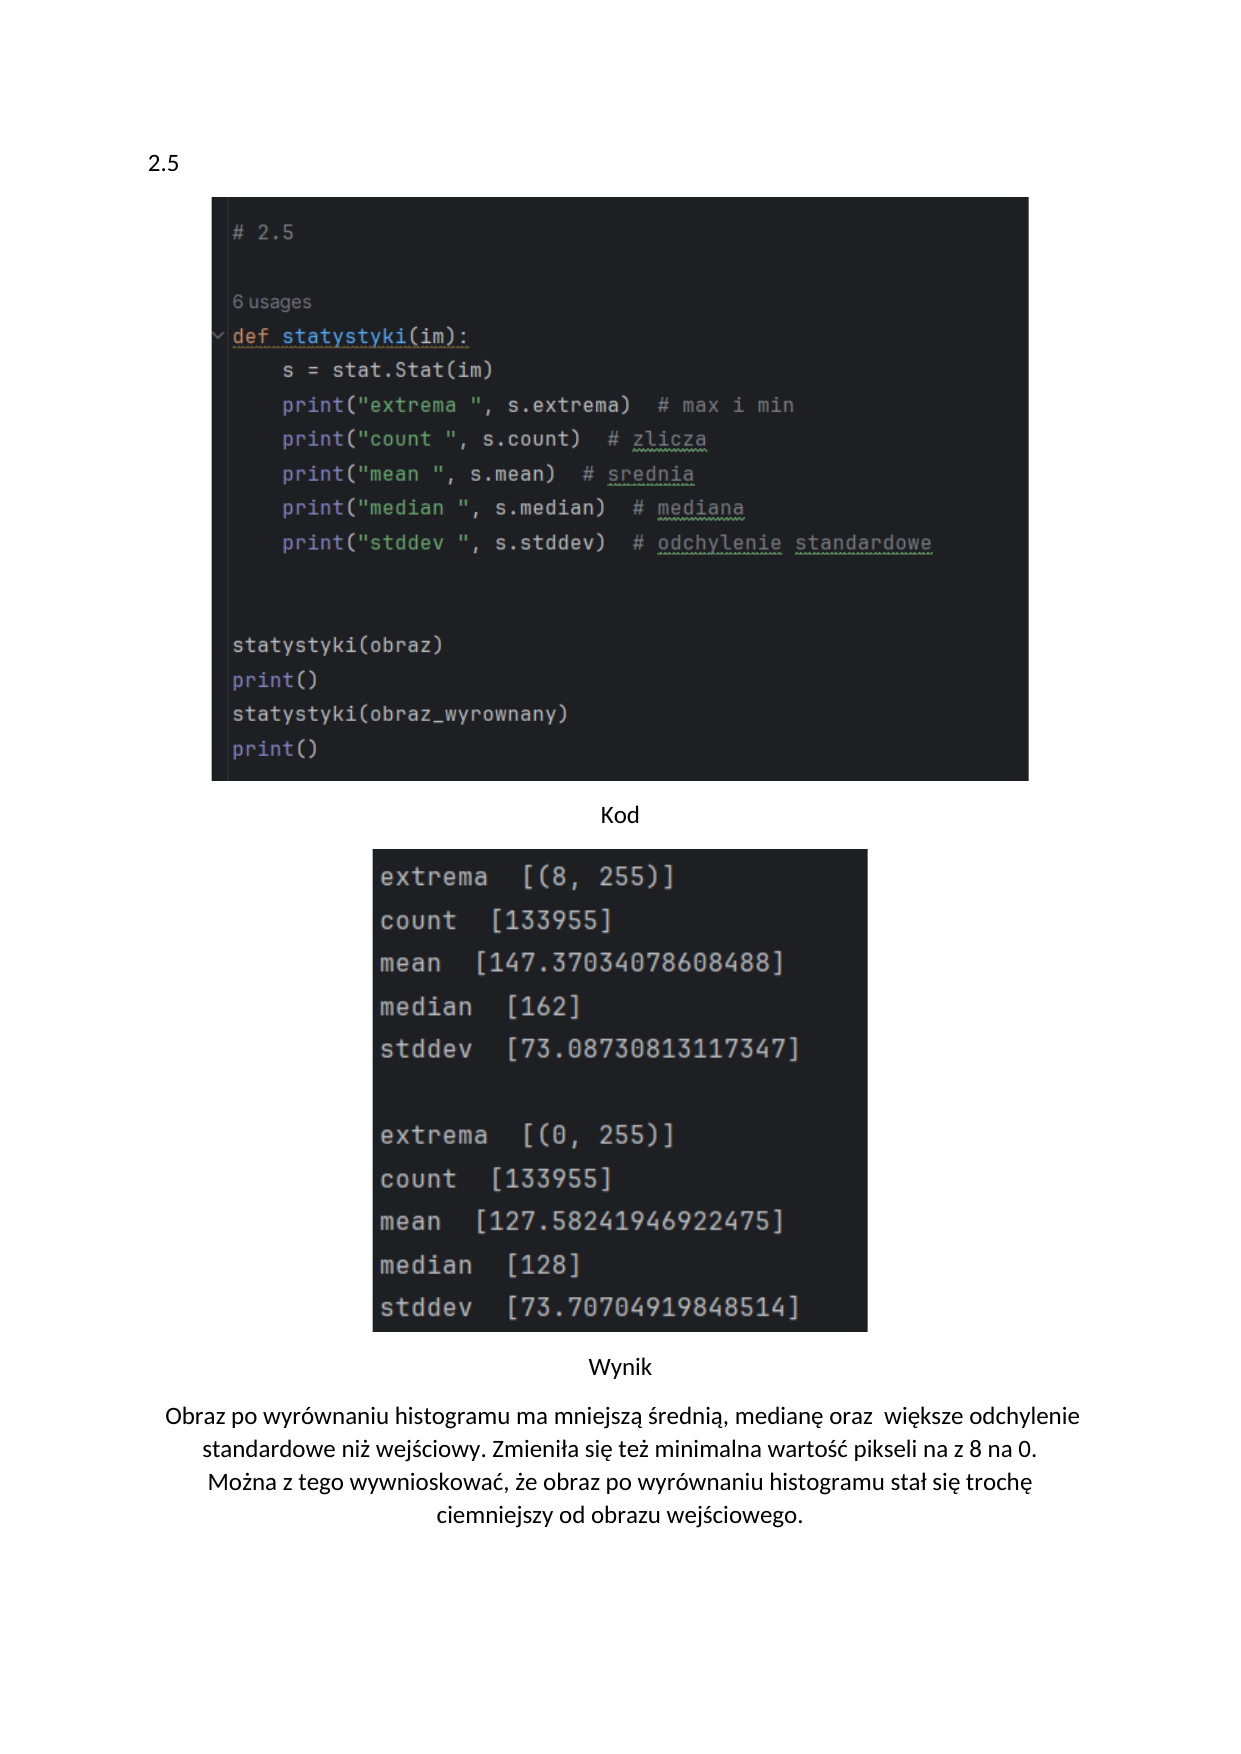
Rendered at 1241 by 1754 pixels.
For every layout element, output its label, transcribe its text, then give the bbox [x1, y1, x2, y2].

text 2.5 [148, 148, 1093, 178]
text Obraz po wyrównaniu histogramu ma mniejszą średnią, medianę oraz większe odchylenie standardowe niż wejściowy. Zmieniła się też minimalna wartość pikseli na z 8 na 0. Można z tego wywnioskować, że obraz po wyrównaniu histogramu stał się trochę ciemniejszy od obrazu wejściowego. [148, 1400, 1093, 1529]
picture [211, 197, 1029, 781]
text Kod [148, 799, 1093, 830]
picture [372, 849, 868, 1332]
text Wynik [148, 1351, 1093, 1381]
